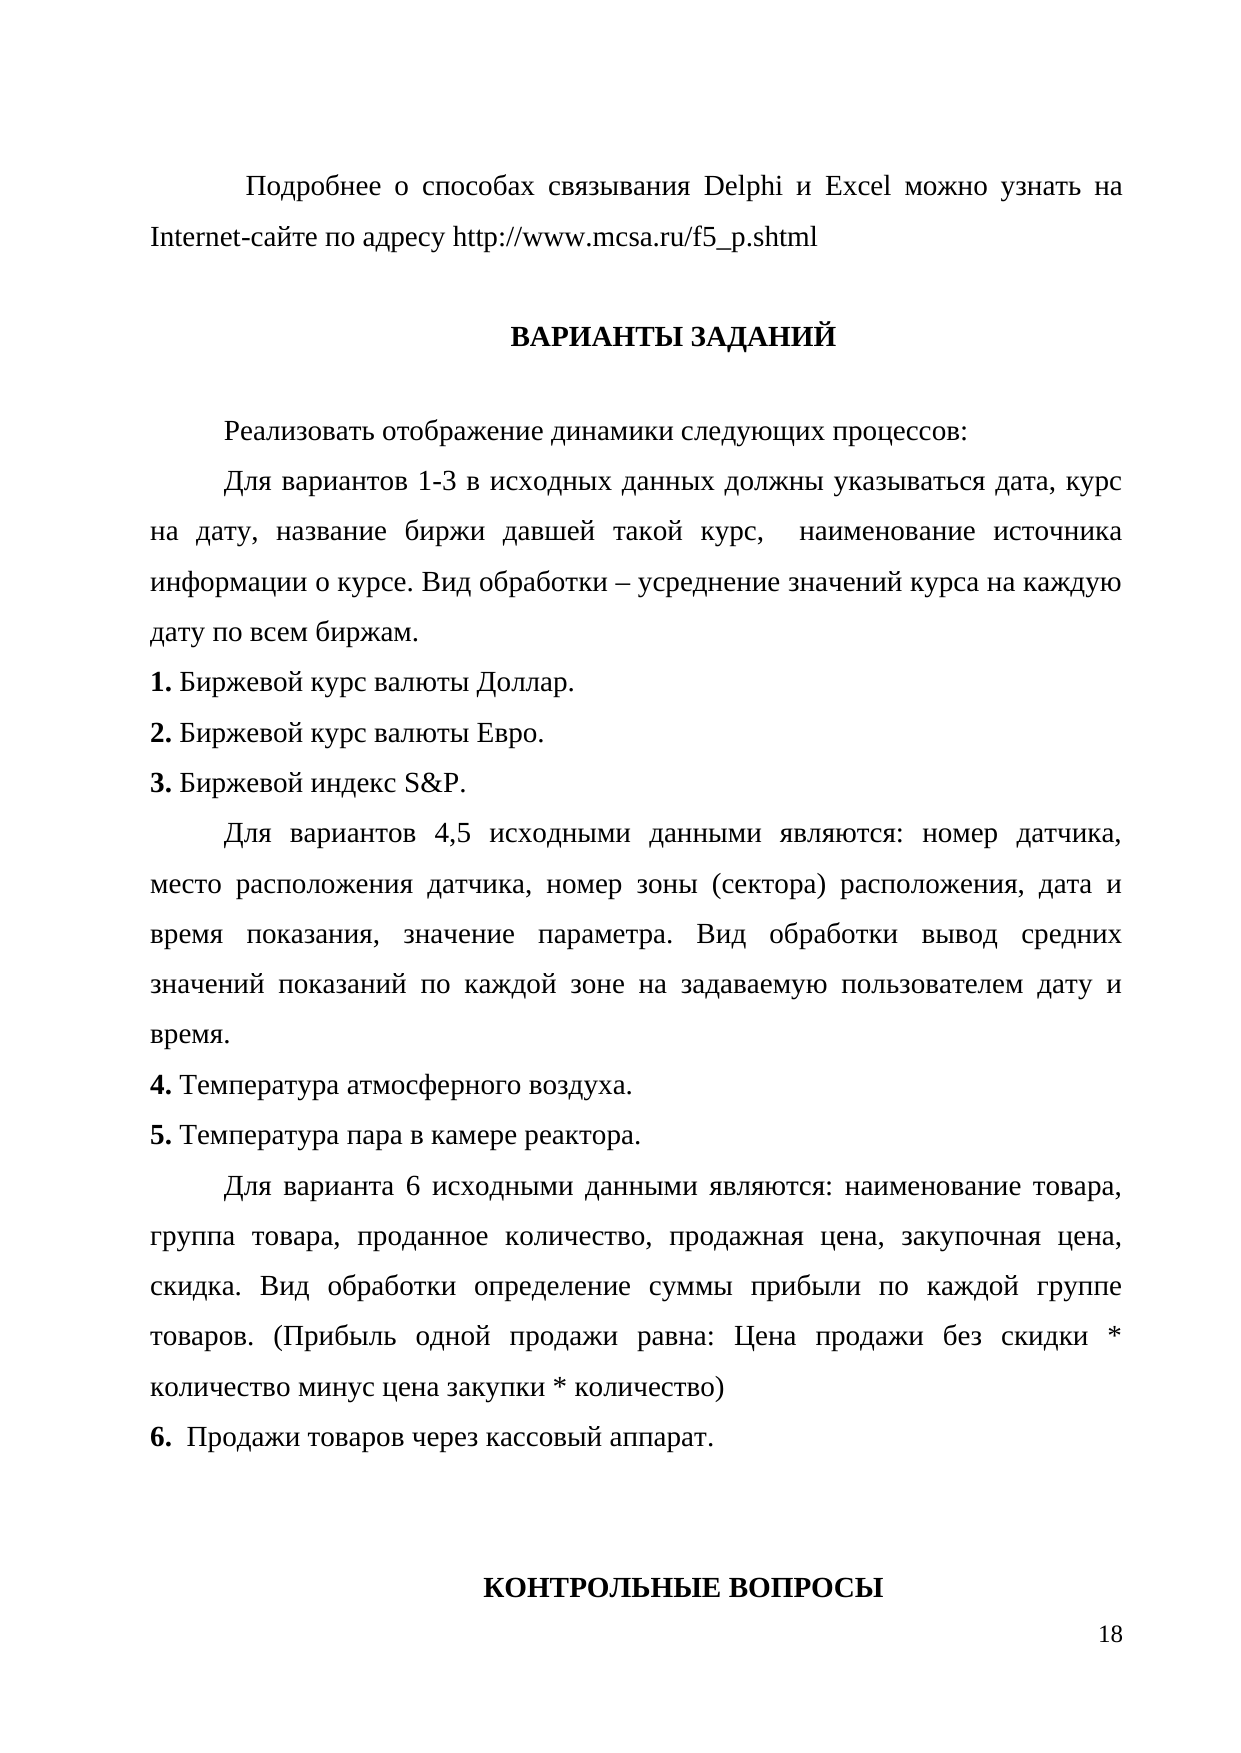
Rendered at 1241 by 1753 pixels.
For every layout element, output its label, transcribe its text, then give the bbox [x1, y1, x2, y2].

text 6. Продажи товаров через кассовый аппарат. [150, 1419, 1123, 1453]
text Подробнее о способах связывания Delphi и Excel можно узнать на Internet-сайте по адресу http://www.mcsa.ru/f5_p.shtml [150, 168, 1123, 252]
text Для вариантов 4,5 исходными данными являются: номер датчика, место расположения датчика, номер зоны (сектора) расположения, дата и время показания, значение параметра. Вид обработки вывод средних значений показаний по каждой зоне на задаваемую пользователем дату и время. [150, 815, 1123, 1050]
text КОНТРОЛЬНЫЕ ВОПРОСЫ [244, 1570, 1123, 1604]
text Реализовать отображение динамики следующих процессов: [150, 413, 1123, 446]
text Для варианта 6 исходными данными являются: наименование товара, группа товара, проданное количество, продажная цена, закупочная цена, скидка. Вид обработки определение суммы прибыли по каждой группе товаров. (Прибыль одной продажи равна: Цена продажи без скидки * количество минус цена закупки * количество) [150, 1168, 1123, 1402]
text 5. Температура пара в камере реактора. [150, 1117, 1123, 1151]
text 2. Биржевой курс валюты Евро. [150, 715, 1123, 748]
subtitle ВАРИАНТЫ ЗАДАНИЙ [224, 319, 1123, 353]
text 4. Температура атмосферного воздуха. [150, 1067, 1123, 1101]
text Для вариантов 1-3 в исходных данных должны указываться дата, курс на дату, название биржи давшей такой курс, наименование источника информации о курсе. Вид обработки – усреднение значений курса на каждую дату по всем биржам. [150, 463, 1123, 648]
text 1. Биржевой курс валюты Доллар. [150, 664, 1123, 698]
text 3. Биржевой индекс S&P. [150, 765, 1123, 799]
